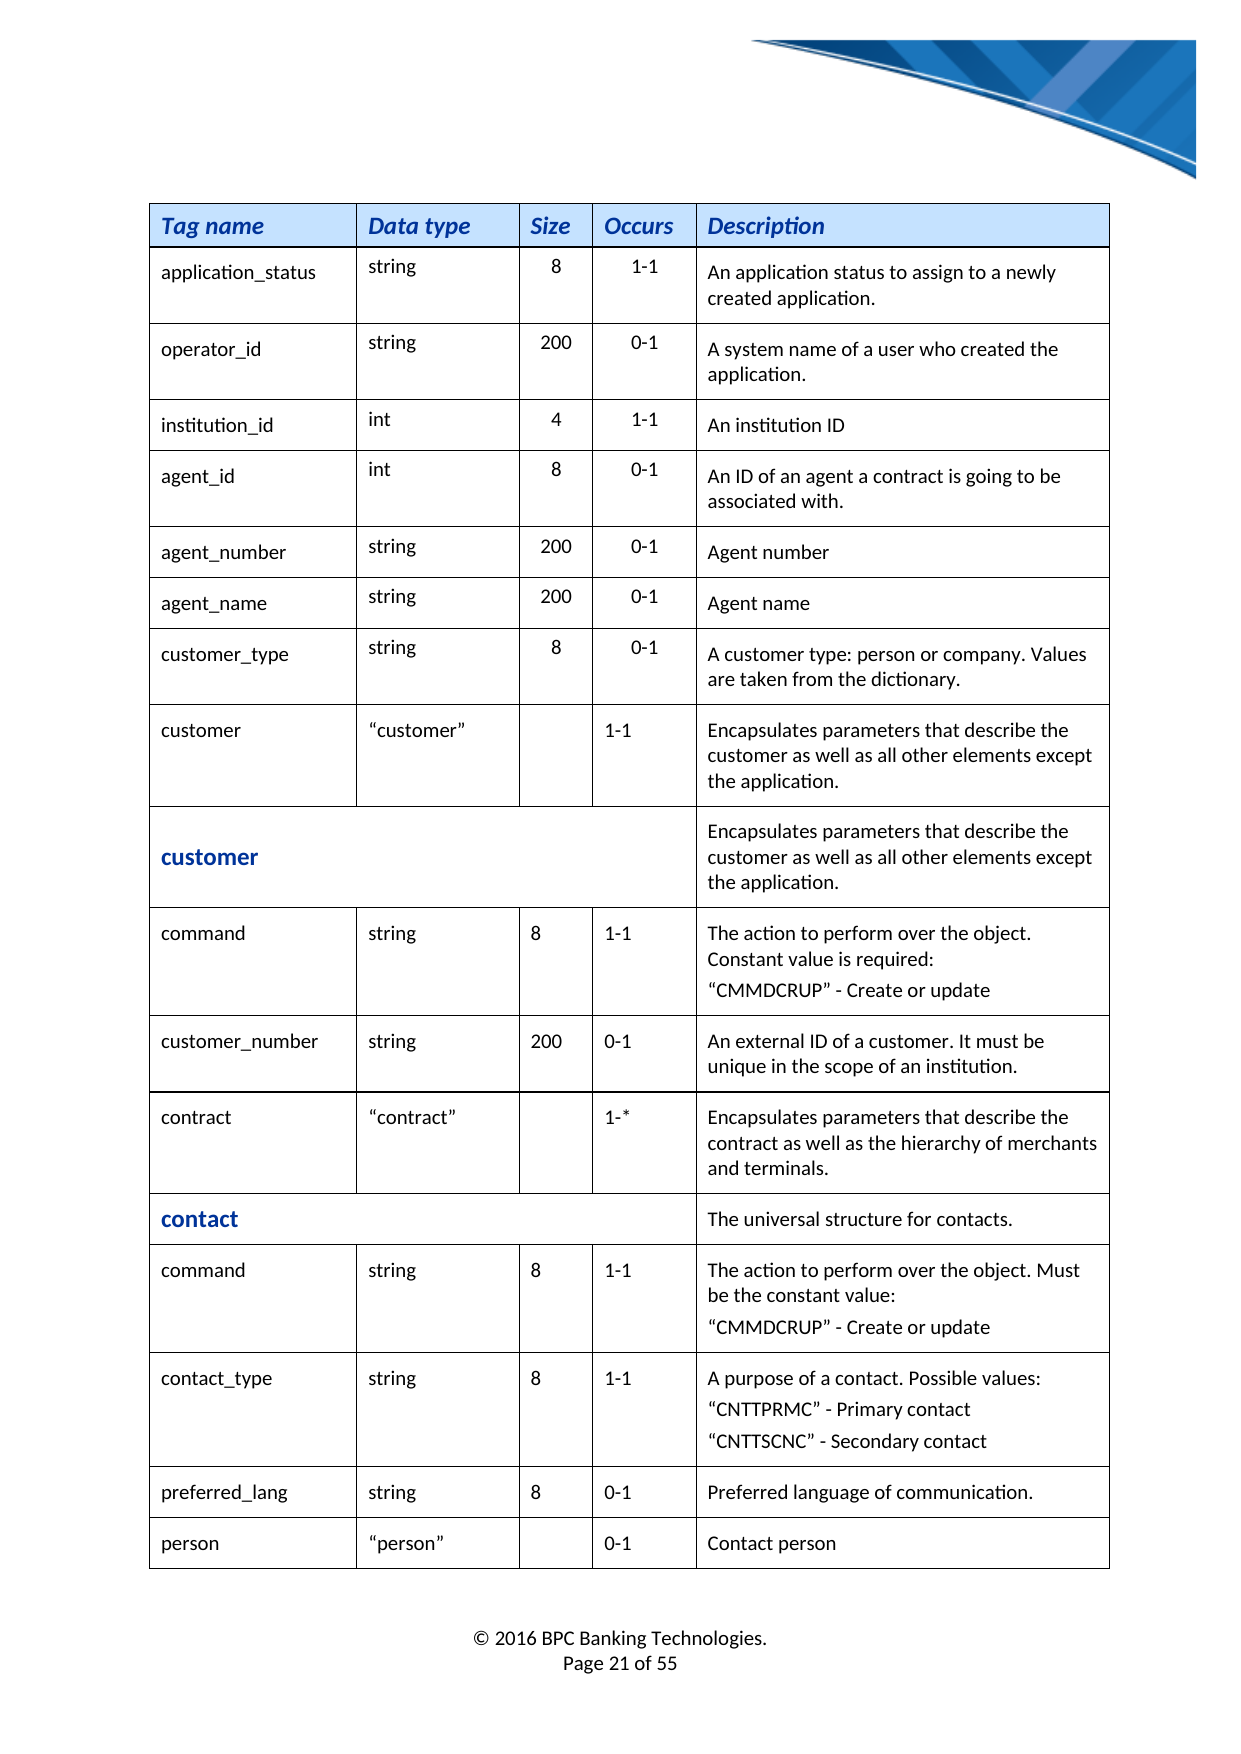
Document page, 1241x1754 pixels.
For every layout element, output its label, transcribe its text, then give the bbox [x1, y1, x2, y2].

table_cell int [357, 400, 519, 450]
table_cell A purpose of a contact. Possible values: “CNTTPRMC” - Primary contact “CNTTSCNC” - Secondary contact [697, 1353, 1109, 1466]
table_cell operator_id [150, 324, 356, 399]
table_cell preferred_lang [150, 1467, 356, 1517]
table_cell string [357, 1016, 519, 1091]
table_cell Preferred language of communication. [697, 1467, 1109, 1517]
table_cell Encapsulates parameters that describe the customer as well as all other elements except the application. [697, 705, 1109, 806]
table_cell 8 [520, 1353, 592, 1466]
table_cell “contract” [357, 1093, 519, 1193]
table_cell int [357, 451, 519, 526]
table_cell 1-1 [593, 248, 696, 323]
table_cell [520, 705, 592, 806]
table_cell Contact person [697, 1518, 1109, 1568]
table_cell 8 [520, 908, 592, 1015]
picture [745, 38, 1197, 185]
table_header Occurs [593, 204, 696, 246]
table_cell customer [150, 807, 696, 907]
table_cell 200 [520, 1016, 592, 1091]
table_cell 1-1 [593, 1353, 696, 1466]
table_cell 8 [520, 248, 592, 323]
table_cell agent_name [150, 578, 356, 628]
table_cell A customer type: person or company. Values are taken from the dictionary. [697, 629, 1109, 704]
table_cell agent_id [150, 451, 356, 526]
table_cell The action to perform over the object. Must be the constant value: “CMMDCRUP” - Create or update [697, 1245, 1109, 1352]
table_cell 0-1 [593, 629, 696, 704]
table_cell 0-1 [593, 1016, 696, 1091]
table_cell “person” [357, 1518, 519, 1568]
table_cell 0-1 [593, 451, 696, 526]
table_cell 0-1 [593, 324, 696, 399]
table_cell 8 [520, 1245, 592, 1352]
table_cell agent_number [150, 527, 356, 577]
table_cell string [357, 1467, 519, 1517]
table_cell string [357, 527, 519, 577]
table_cell An institution ID [697, 400, 1109, 450]
table_cell customer_number [150, 1016, 356, 1091]
table_cell 0-1 [593, 1518, 696, 1568]
table_header Size [520, 204, 592, 246]
table_cell Encapsulates parameters that describe the customer as well as all other elements except the application. [697, 807, 1109, 907]
table_cell 1-* [593, 1093, 696, 1193]
table_cell string [357, 248, 519, 323]
table_cell 8 [520, 1467, 592, 1517]
table_cell Agent name [697, 578, 1109, 628]
table_header Description [697, 204, 1109, 246]
table_cell application_status [150, 248, 356, 323]
table_cell Agent number [697, 527, 1109, 577]
table_cell A system name of a user who created the application. [697, 324, 1109, 399]
table_cell [520, 1093, 592, 1193]
table_cell string [357, 324, 519, 399]
table_cell The action to perform over the object. Constant value is required: “CMMDCRUP” - Create or update [697, 908, 1109, 1015]
table_cell contact [150, 1194, 696, 1244]
table_cell 1-1 [593, 908, 696, 1015]
table_cell 1-1 [593, 705, 696, 806]
table_cell person [150, 1518, 356, 1568]
table_cell Encapsulates parameters that describe the contract as well as the hierarchy of merchants and terminals. [697, 1093, 1109, 1193]
table_cell contract [150, 1093, 356, 1193]
table_cell 8 [520, 629, 592, 704]
table_cell 200 [520, 578, 592, 628]
table_cell string [357, 1353, 519, 1466]
table_cell string [357, 578, 519, 628]
table_cell 0-1 [593, 527, 696, 577]
table_cell contact_type [150, 1353, 356, 1466]
table_cell string [357, 629, 519, 704]
table_cell “customer” [357, 705, 519, 806]
table_cell institution_id [150, 400, 356, 450]
table_cell command [150, 908, 356, 1015]
table_cell The universal structure for contacts. [697, 1194, 1109, 1244]
table_cell 0-1 [593, 1467, 696, 1517]
table_cell An external ID of a customer. It must be unique in the scope of an institution. [697, 1016, 1109, 1091]
table_cell 4 [520, 400, 592, 450]
table_cell customer [150, 705, 356, 806]
table_cell [520, 1518, 592, 1568]
table_cell 200 [520, 324, 592, 399]
table_header Data type [357, 204, 519, 246]
table_cell An ID of an agent a contract is going to be associated with. [697, 451, 1109, 526]
table_cell An application status to assign to a newly created application. [697, 248, 1109, 323]
table_cell 1-1 [593, 1245, 696, 1352]
table_cell command [150, 1245, 356, 1352]
table_header Tag name [150, 204, 356, 246]
table_cell 8 [520, 451, 592, 526]
table_cell customer_type [150, 629, 356, 704]
table_cell 1-1 [593, 400, 696, 450]
table_cell string [357, 1245, 519, 1352]
table_cell 0-1 [593, 578, 696, 628]
table_cell string [357, 908, 519, 1015]
table_cell 200 [520, 527, 592, 577]
